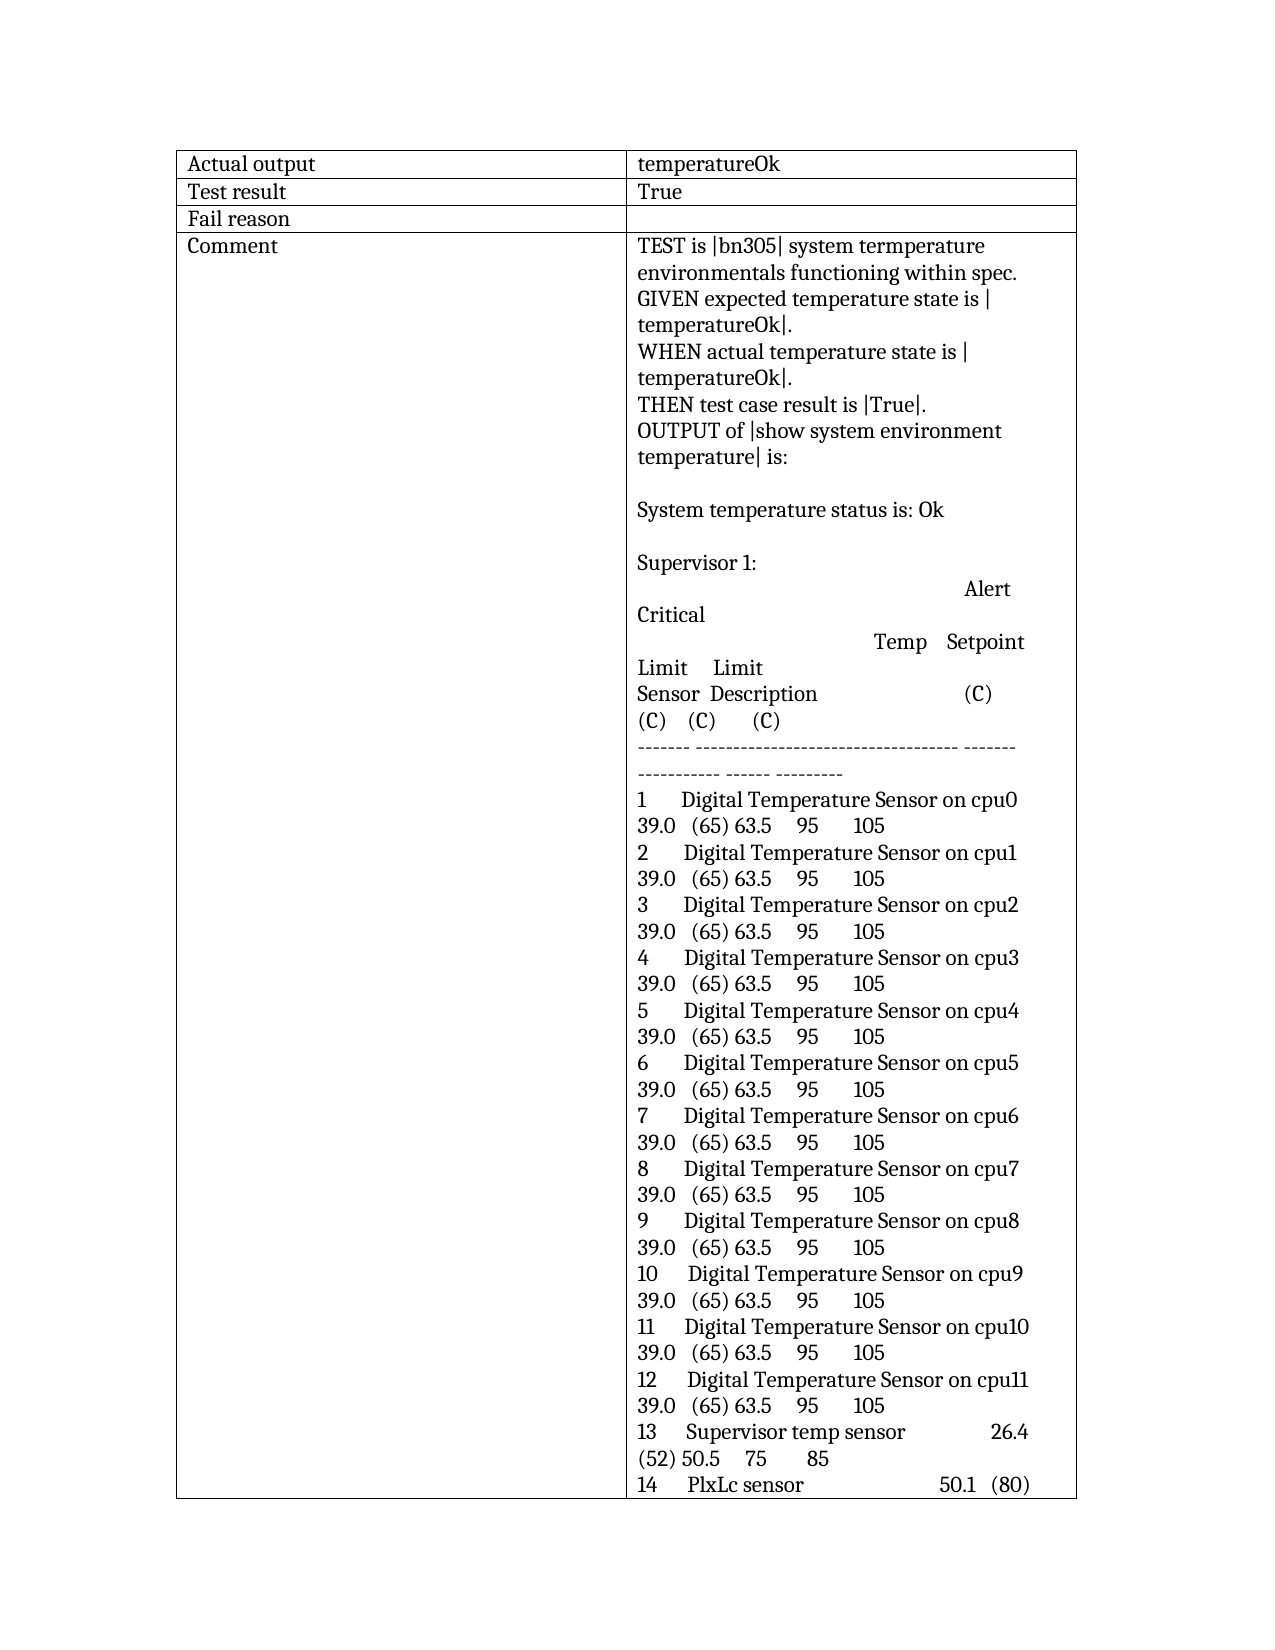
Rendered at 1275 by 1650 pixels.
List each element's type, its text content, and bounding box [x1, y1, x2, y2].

table_cell Comment [177, 233, 626, 1498]
table_cell Test result [177, 179, 626, 205]
table_cell Actual output [177, 151, 626, 177]
table_cell temperatureOk [627, 151, 1076, 177]
table_cell [627, 206, 1076, 232]
table_cell Fail reason [177, 206, 626, 232]
table_cell True [627, 179, 1076, 205]
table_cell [627, 233, 1076, 1498]
